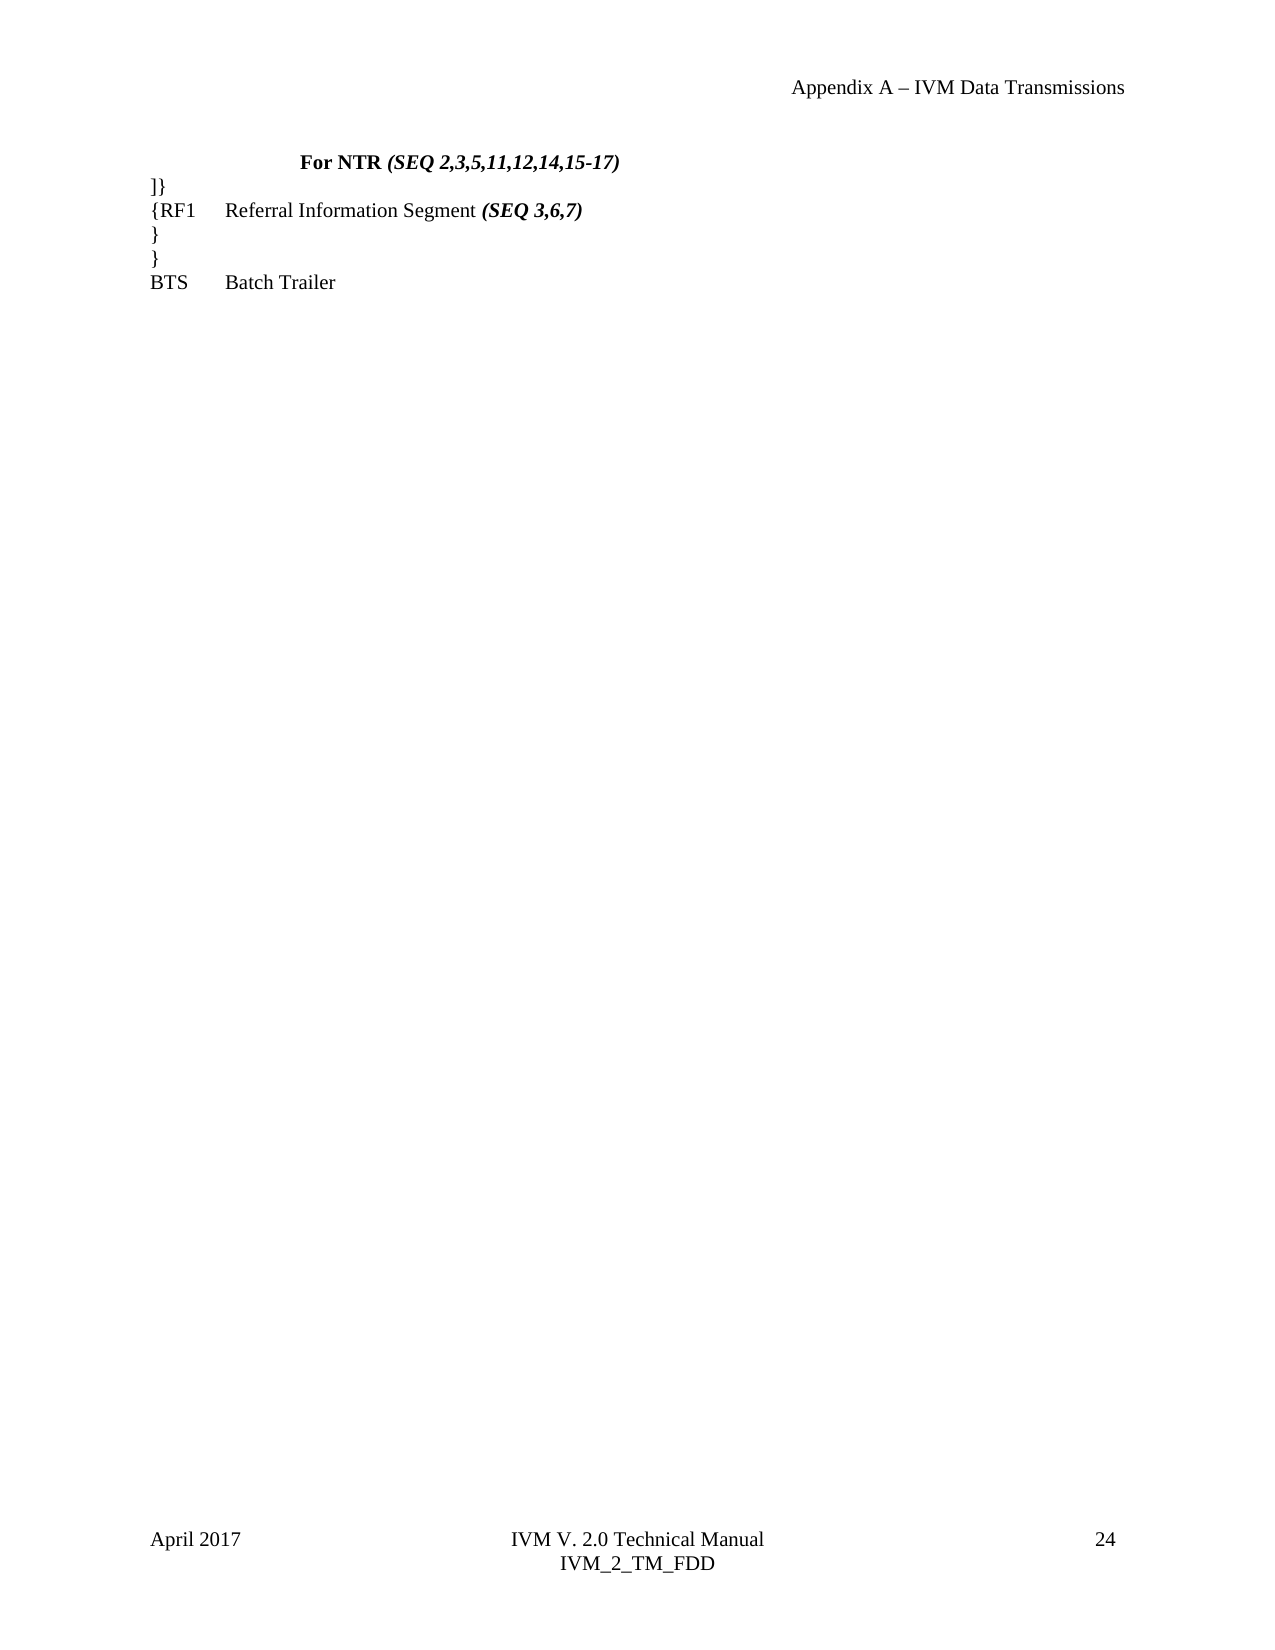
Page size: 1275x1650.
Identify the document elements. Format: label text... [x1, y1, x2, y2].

text {RF1 Referral Information Segment (SEQ 3,6,7) [150, 198, 1125, 222]
text BTS Batch Trailer [150, 270, 1125, 294]
text } [150, 246, 1125, 270]
text ]} [150, 174, 1125, 198]
text } [150, 222, 1125, 246]
text For NTR (SEQ 2,3,5,11,12,14,15-17) [150, 150, 1125, 174]
